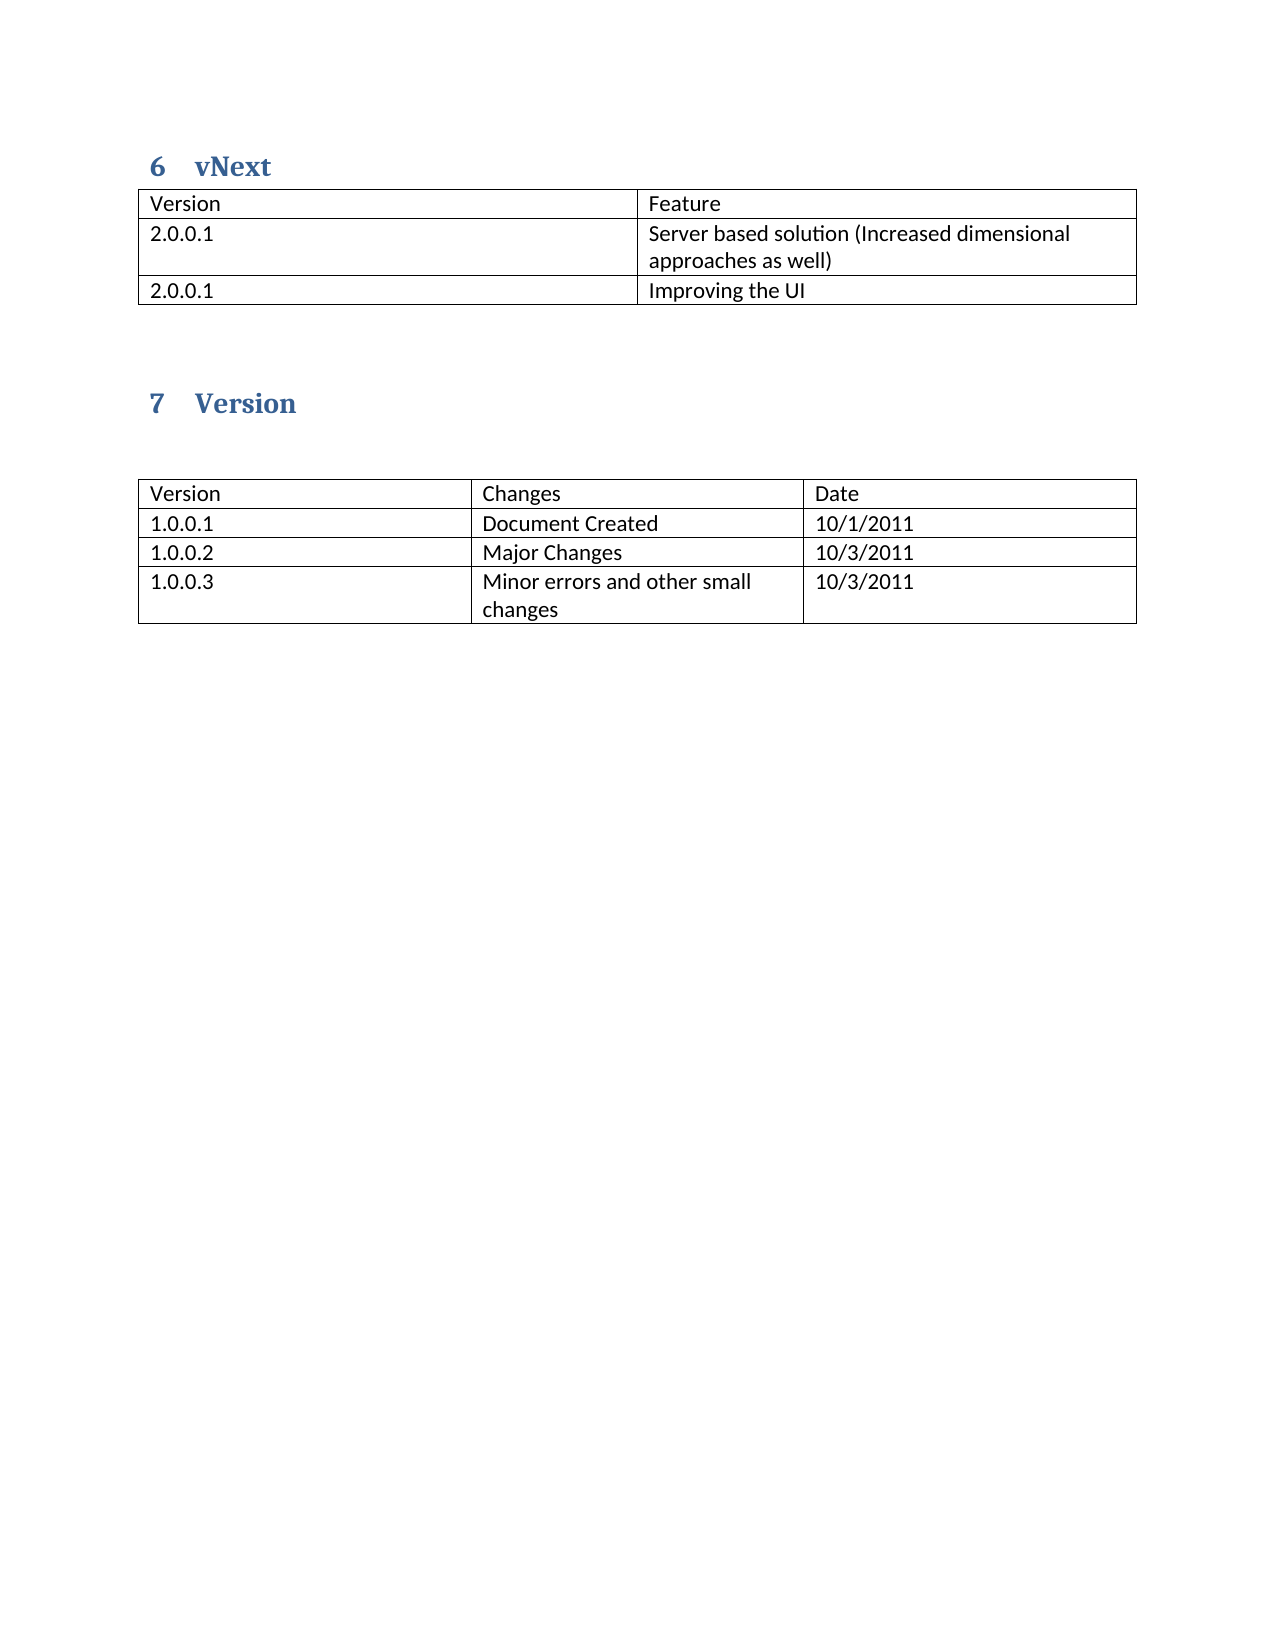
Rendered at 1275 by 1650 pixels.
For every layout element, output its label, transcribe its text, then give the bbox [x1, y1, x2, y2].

table_cell 2.0.0.1 [139, 276, 637, 304]
table_cell 10/3/2011 [804, 567, 1136, 623]
table_header Version [139, 480, 471, 508]
table_header Changes [472, 480, 803, 508]
table_header Feature [638, 190, 1136, 218]
table_header Version [139, 190, 637, 218]
subtitle Version [150, 387, 1125, 421]
table_cell Improving the UI [638, 276, 1136, 304]
table_header Date [804, 480, 1136, 508]
table_cell 2.0.0.1 [139, 219, 637, 275]
subtitle vNext [150, 150, 1125, 183]
table_cell 10/3/2011 [804, 538, 1136, 566]
table_cell Server based solution (Increased dimensional approaches as well) [638, 219, 1136, 275]
table_cell Document Created [472, 509, 803, 537]
table_cell 10/1/2011 [804, 509, 1136, 537]
table_cell 1.0.0.1 [139, 509, 471, 537]
table_cell Minor errors and other small changes [472, 567, 803, 623]
table_cell Major Changes [472, 538, 803, 566]
table_cell 1.0.0.3 [139, 567, 471, 623]
table_cell 1.0.0.2 [139, 538, 471, 566]
